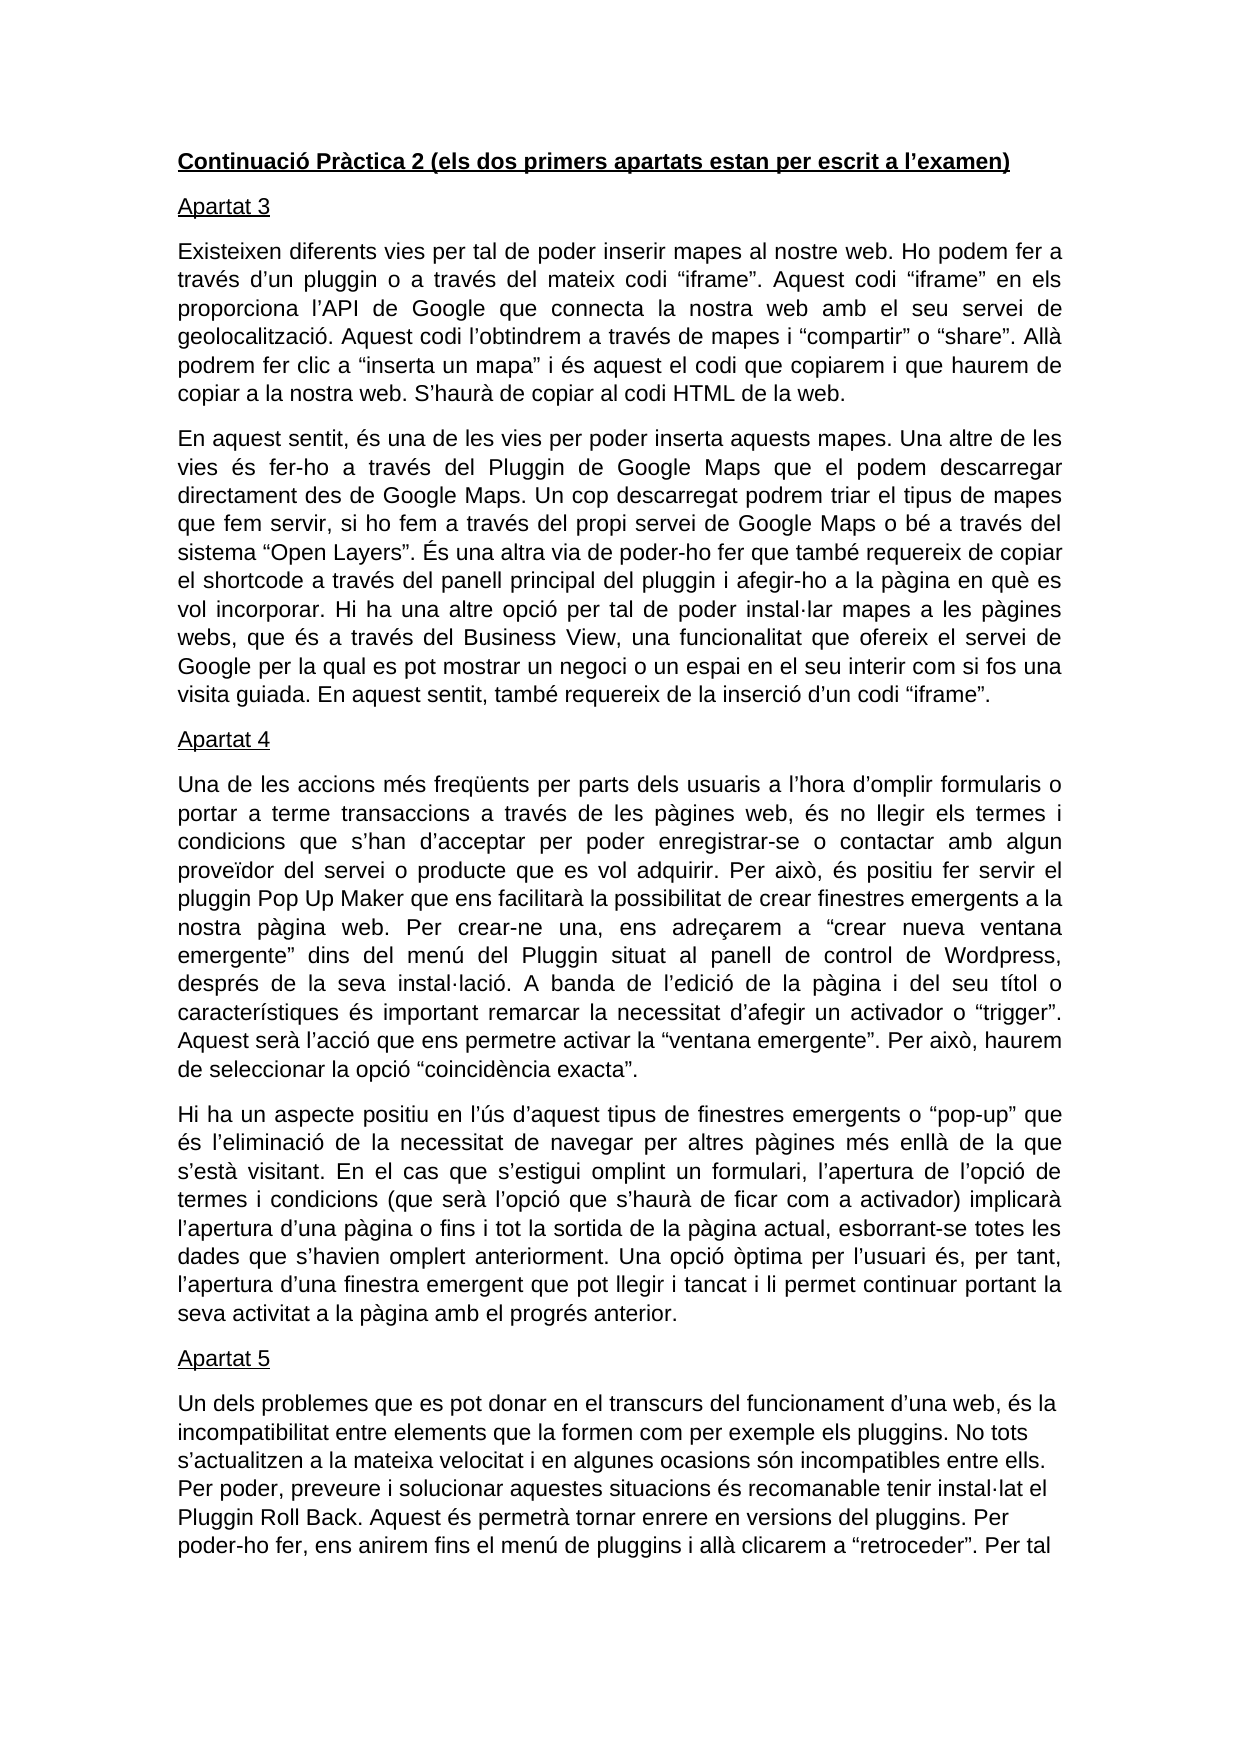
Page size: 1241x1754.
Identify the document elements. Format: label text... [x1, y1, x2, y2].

text Apartat 4 [177, 726, 1063, 752]
text Continuació Pràctica 2 (els dos primers apartats estan per escrit a l’examen) [177, 148, 1063, 174]
text Hi ha un aspecte positiu en l’ús d’aquest tipus de finestres emergents o “pop-up” que és l’eliminació de la necessitat de navegar per altres pàgines més enllà de la que s’està visitant. En el cas que s’estigui omplint un formulari, l’apertura de l’opció de termes i condicions (que serà l’opció que s’haurà de ficar com a activador) implicarà l’apertura d’una pàgina o fins i tot la sortida de la pàgina actual, esborrant-se totes les dades que s’havien omplert anteriorment. Una opció òptima per l’usuari és, per tant, l’apertura d’una finestra emergent que pot llegir i tancat i li permet continuar portant la seva activitat a la pàgina amb el progrés anterior. [177, 1101, 1063, 1326]
text Apartat 3 [177, 193, 1063, 219]
text Una de les accions més freqüents per parts dels usuaris a l’hora d’omplir formularis o portar a terme transaccions a través de les pàgines web, és no llegir els termes i condicions que s’han d’acceptar per poder enregistrar-se o contactar amb algun proveïdor del servei o producte que es vol adquirir. Per això, és positiu fer servir el pluggin Pop Up Maker que ens facilitarà la possibilitat de crear finestres emergents a la nostra pàgina web. Per crear-ne una, ens adreçarem a “crear nueva ventana emergente” dins del menú del Pluggin situat al panell de control de Wordpress, després de la seva instal·lació. A banda de l’edició de la pàgina i del seu títol o característiques és important remarcar la necessitat d’afegir un activador o “trigger”. Aquest serà l’acció que ens permetre activar la “ventana emergente”. Per això, haurem de seleccionar la opció “coincidència exacta”. [177, 771, 1063, 1082]
text En aquest sentit, és una de les vies per poder inserta aquests mapes. Una altre de les vies és fer-ho a través del Pluggin de Google Maps que el podem descarregar directament des de Google Maps. Un cop descarregat podrem triar el tipus de mapes que fem servir, si ho fem a través del propi servei de Google Maps o bé a través del sistema “Open Layers”. És una altra via de poder-ho fer que també requereix de copiar el shortcode a través del panell principal del pluggin i afegir-ho a la pàgina en què es vol incorporar. Hi ha una altre opció per tal de poder instal·lar mapes a les pàgines webs, que és a través del Business View, una funcionalitat que ofereix el servei de Google per la qual es pot mostrar un negoci o un espai en el seu interir com si fos una visita guiada. En aquest sentit, també requereix de la inserció d’un codi “iframe”. [177, 425, 1063, 707]
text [177, 1390, 1063, 1558]
text Apartat 5 [177, 1345, 1063, 1371]
text Existeixen diferents vies per tal de poder inserir mapes al nostre web. Ho podem fer a través d’un pluggin o a través del mateix codi “iframe”. Aquest codi “iframe” en els proporciona l’API de Google que connecta la nostra web amb el seu servei de geolocalització. Aquest codi l’obtindrem a través de mapes i “compartir” o “share”. Allà podrem fer clic a “inserta un mapa” i és aquest el codi que copiarem i que haurem de copiar a la nostra web. S’haurà de copiar al codi HTML de la web. [177, 238, 1063, 406]
